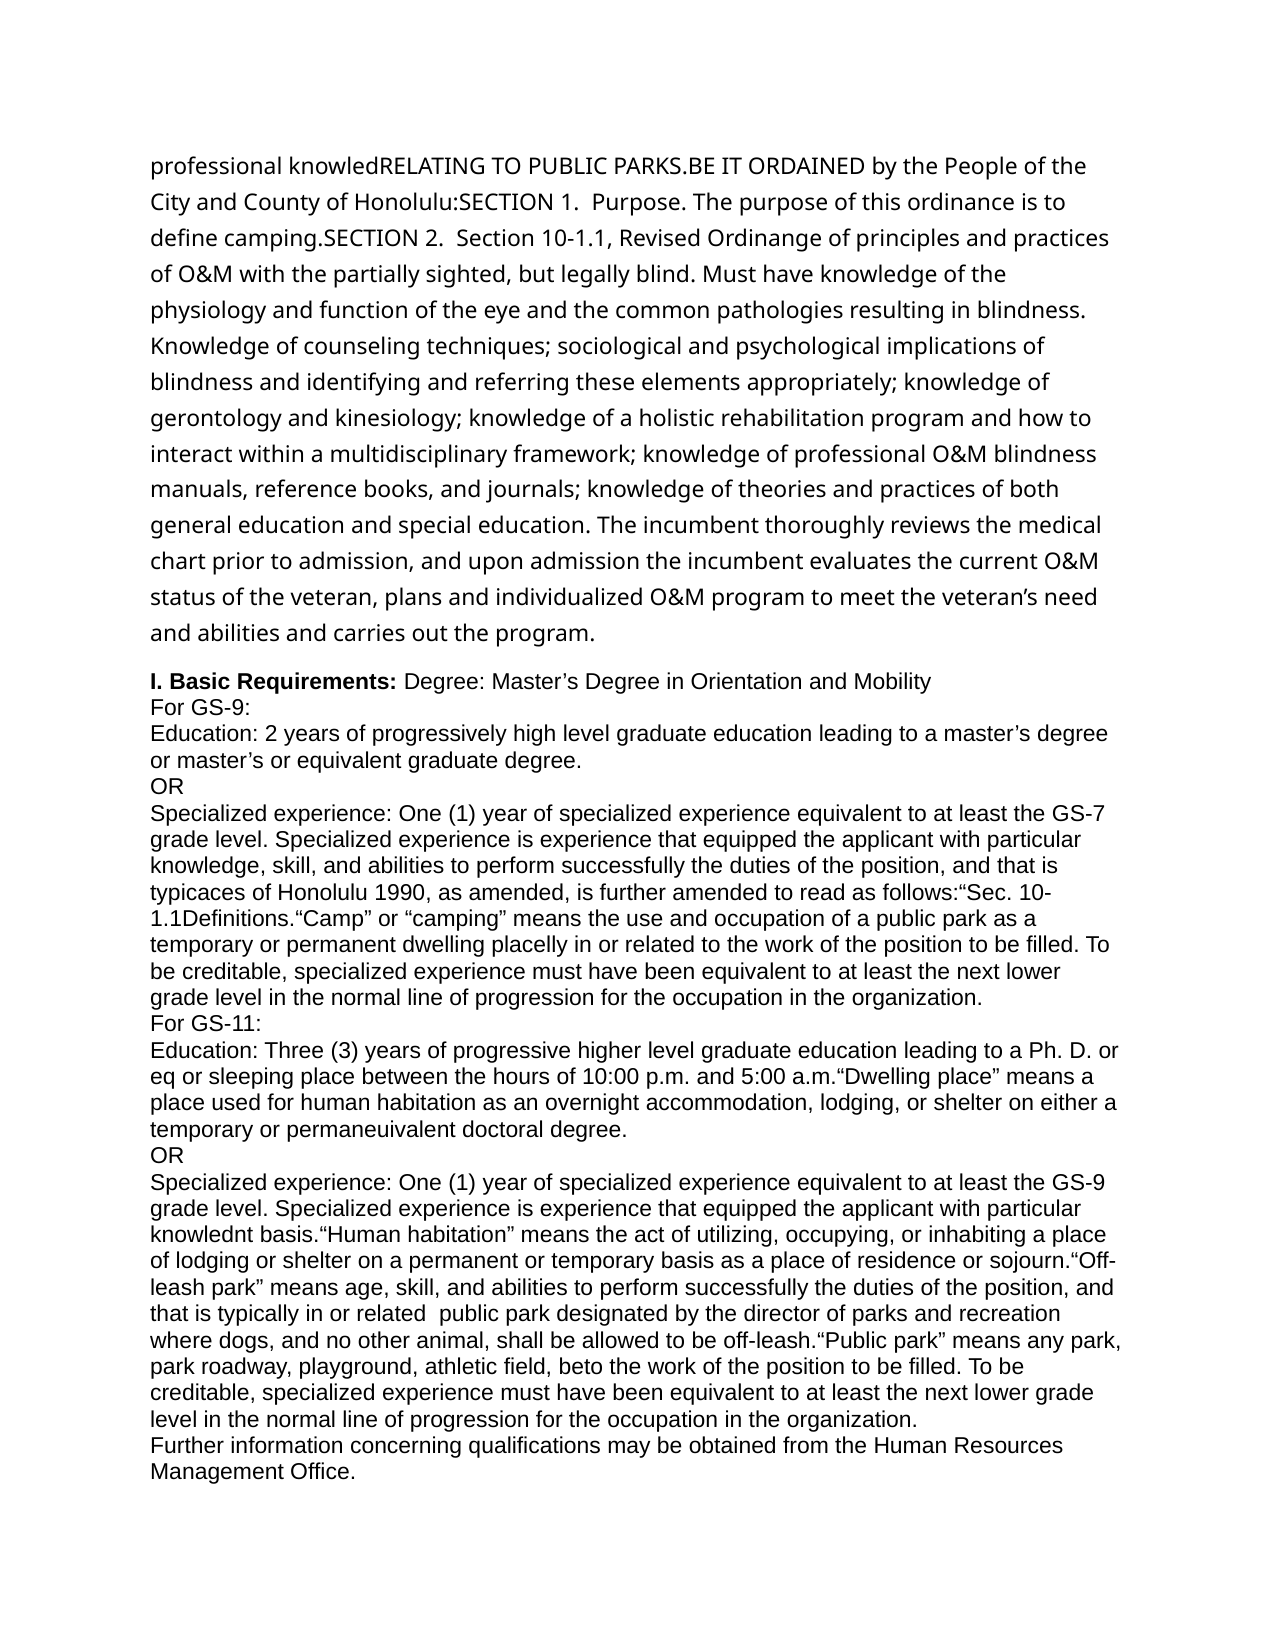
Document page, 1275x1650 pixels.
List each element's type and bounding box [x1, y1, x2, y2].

text [150, 150, 1125, 648]
